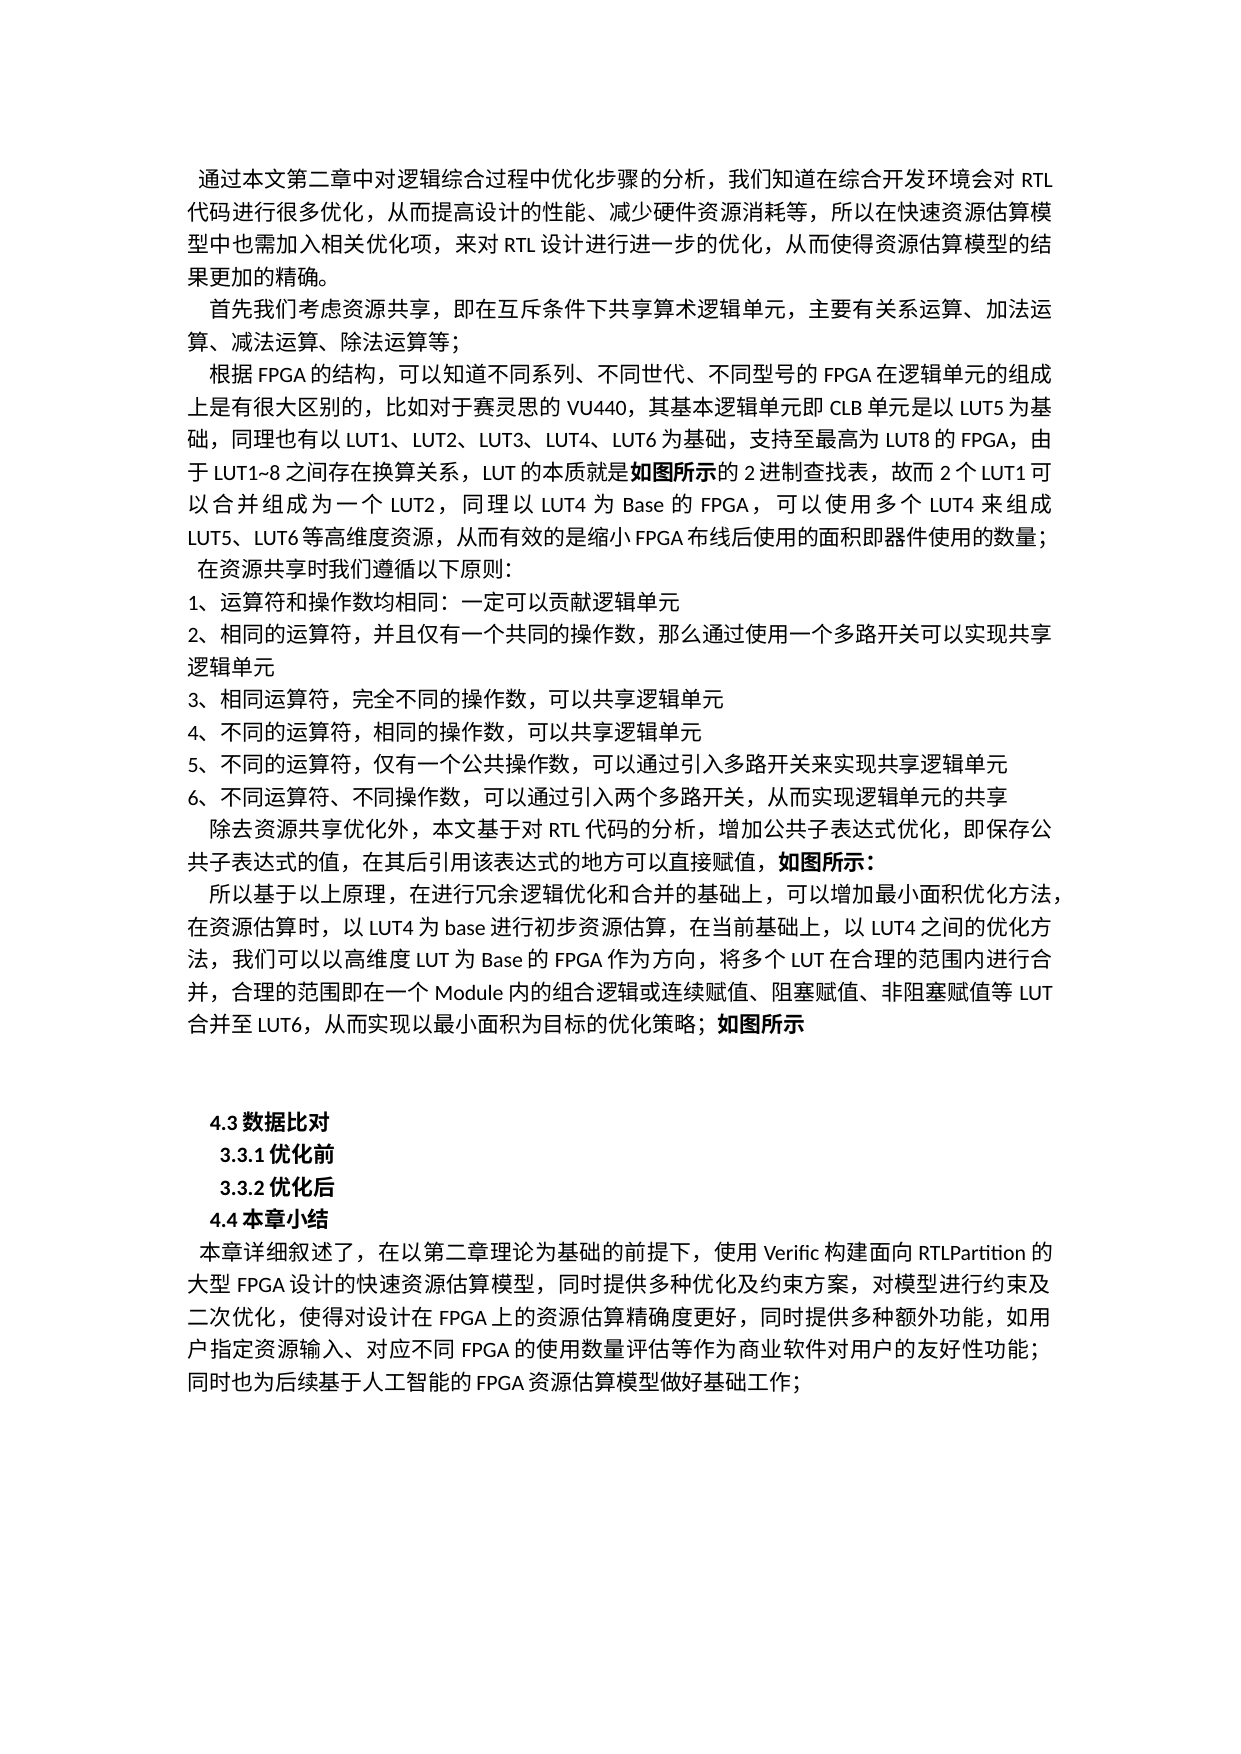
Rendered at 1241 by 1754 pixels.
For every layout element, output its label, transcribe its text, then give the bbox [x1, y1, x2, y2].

list 运算符和操作数均相同：一定可以贡献逻辑单元 [187, 584, 1053, 617]
list 相同运算符，完全不同的操作数，可以共享逻辑单元 [187, 682, 1053, 714]
list 所以基于以上原理，在进行冗余逻辑优化和合并的基础上，可以增加最小面积优化方法，在资源估算时，以LUT4为base进行初步资源估算，在当前基础上，以LUT4之间的优化方法，我们可以以高维度LUT为Base的FPGA作为方向，将多个LUT在合理的范围内进行合并，合理的范围即在一个Module内的组合逻辑或连续赋值、阻塞赋值、非阻塞赋值等LUT合并至LUT6，从而实现以最小面积为目标的优化策略；如图所示 [187, 877, 1053, 1039]
list 不同运算符、不同操作数，可以通过引入两个多路开关，从而实现逻辑单元的共享 [187, 779, 1053, 812]
text 在资源共享时我们遵循以下原则： [187, 552, 1053, 584]
list 首先我们考虑资源共享，即在互斥条件下共享算术逻辑单元，主要有关系运算、加法运算、减法运算、除法运算等； [187, 292, 1053, 357]
list 除去资源共享优化外，本文基于对RTL代码的分析，增加公共子表达式优化，即保存公共子表达式的值，在其后引用该表达式的地方可以直接赋值，如图所示： [187, 812, 1053, 877]
text 3.3.1 优化前 [187, 1137, 1053, 1169]
text 4.4本章小结 [187, 1202, 1053, 1234]
text 3.3.2 优化后 [187, 1169, 1053, 1202]
list 相同的运算符，并且仅有一个共同的操作数，那么通过使用一个多路开关可以实现共享逻辑单元 [187, 617, 1053, 682]
text 通过本文第二章中对逻辑综合过程中优化步骤的分析，我们知道在综合开发环境会对RTL代码进行很多优化，从而提高设计的性能、减少硬件资源消耗等，所以在快速资源估算模型中也需加入相关优化项，来对RTL设计进行进一步的优化，从而使得资源估算模型的结果更加的精确。 [187, 162, 1053, 292]
list 不同的运算符，相同的操作数，可以共享逻辑单元 [187, 714, 1053, 747]
list 不同的运算符，仅有一个公共操作数，可以通过引入多路开关来实现共享逻辑单元 [187, 747, 1053, 779]
text 4.3 数据比对 [187, 1104, 1053, 1137]
text 本章详细叙述了，在以第二章理论为基础的前提下，使用Verific构建面向RTLPartition的大型FPGA设计的快速资源估算模型，同时提供多种优化及约束方案，对模型进行约束及二次优化，使得对设计在FPGA上的资源估算精确度更好，同时提供多种额外功能，如用户指定资源输入、对应不同FPGA的使用数量评估等作为商业软件对用户的友好性功能；同时也为后续基于人工智能的FPGA资源估算模型做好基础工作； [187, 1234, 1053, 1397]
list 根据FPGA的结构，可以知道不同系列、不同世代、不同型号的FPGA在逻辑单元的组成上是有很大区别的，比如对于赛灵思的VU440，其基本逻辑单元即CLB单元是以LUT5为基础，同理也有以LUT1、LUT2、LUT3、LUT4、LUT6为基础，支持至最高为LUT8的FPGA，由于LUT1~8之间存在换算关系，LUT的本质就是如图所示的2进制查找表，故而2个LUT1可以合并组成为一个LUT2，同理以LUT4为Base的FPGA，可以使用多个LUT4来组成LUT5、LUT6等高维度资源，从而有效的是缩小FPGA布线后使用的面积即器件使用的数量； [187, 357, 1053, 552]
